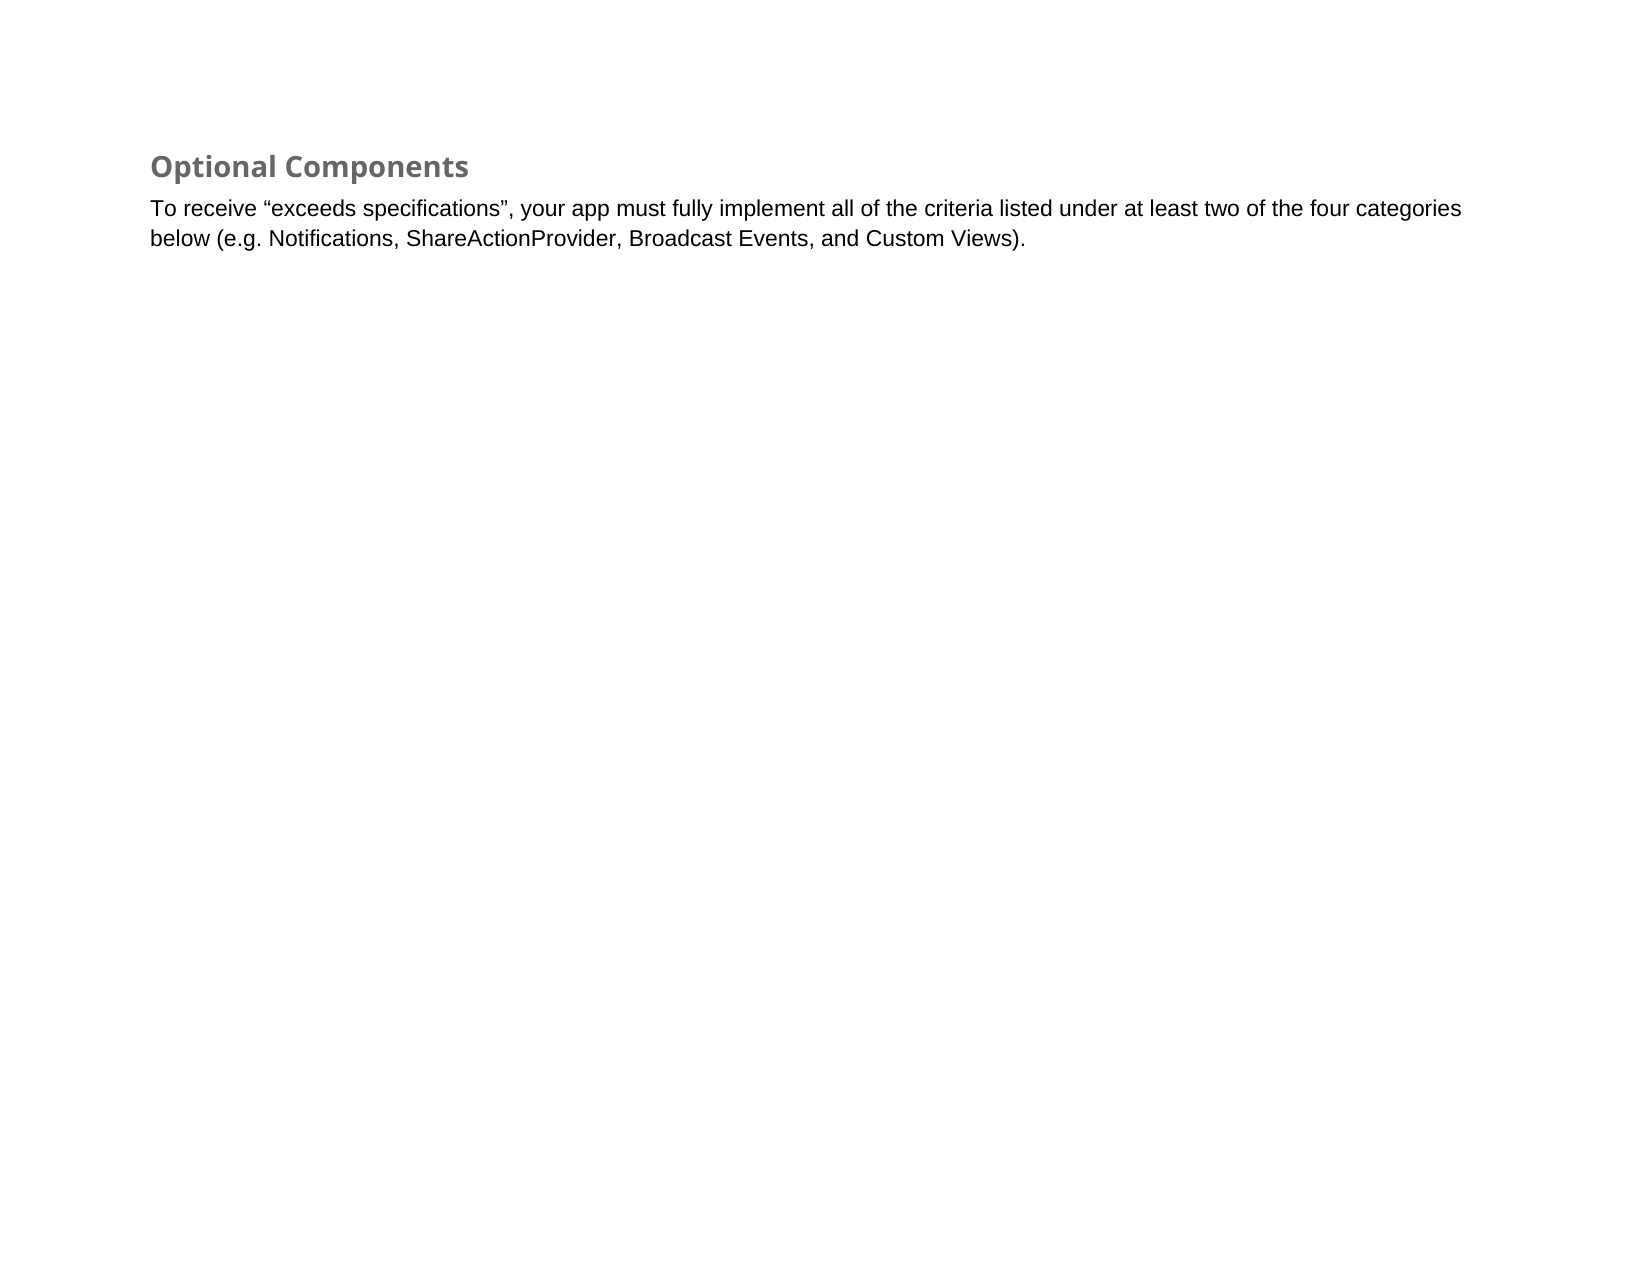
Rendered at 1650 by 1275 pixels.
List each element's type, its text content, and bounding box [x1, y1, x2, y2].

subtitle Optional Components [150, 147, 862, 186]
text To receive “exceeds specifications”, your app must fully implement all of the criteria listed under at least two of the four categories below (e.g. Notifications, ShareActionProvider, Broadcast Events, and Custom Views). [150, 194, 1471, 251]
